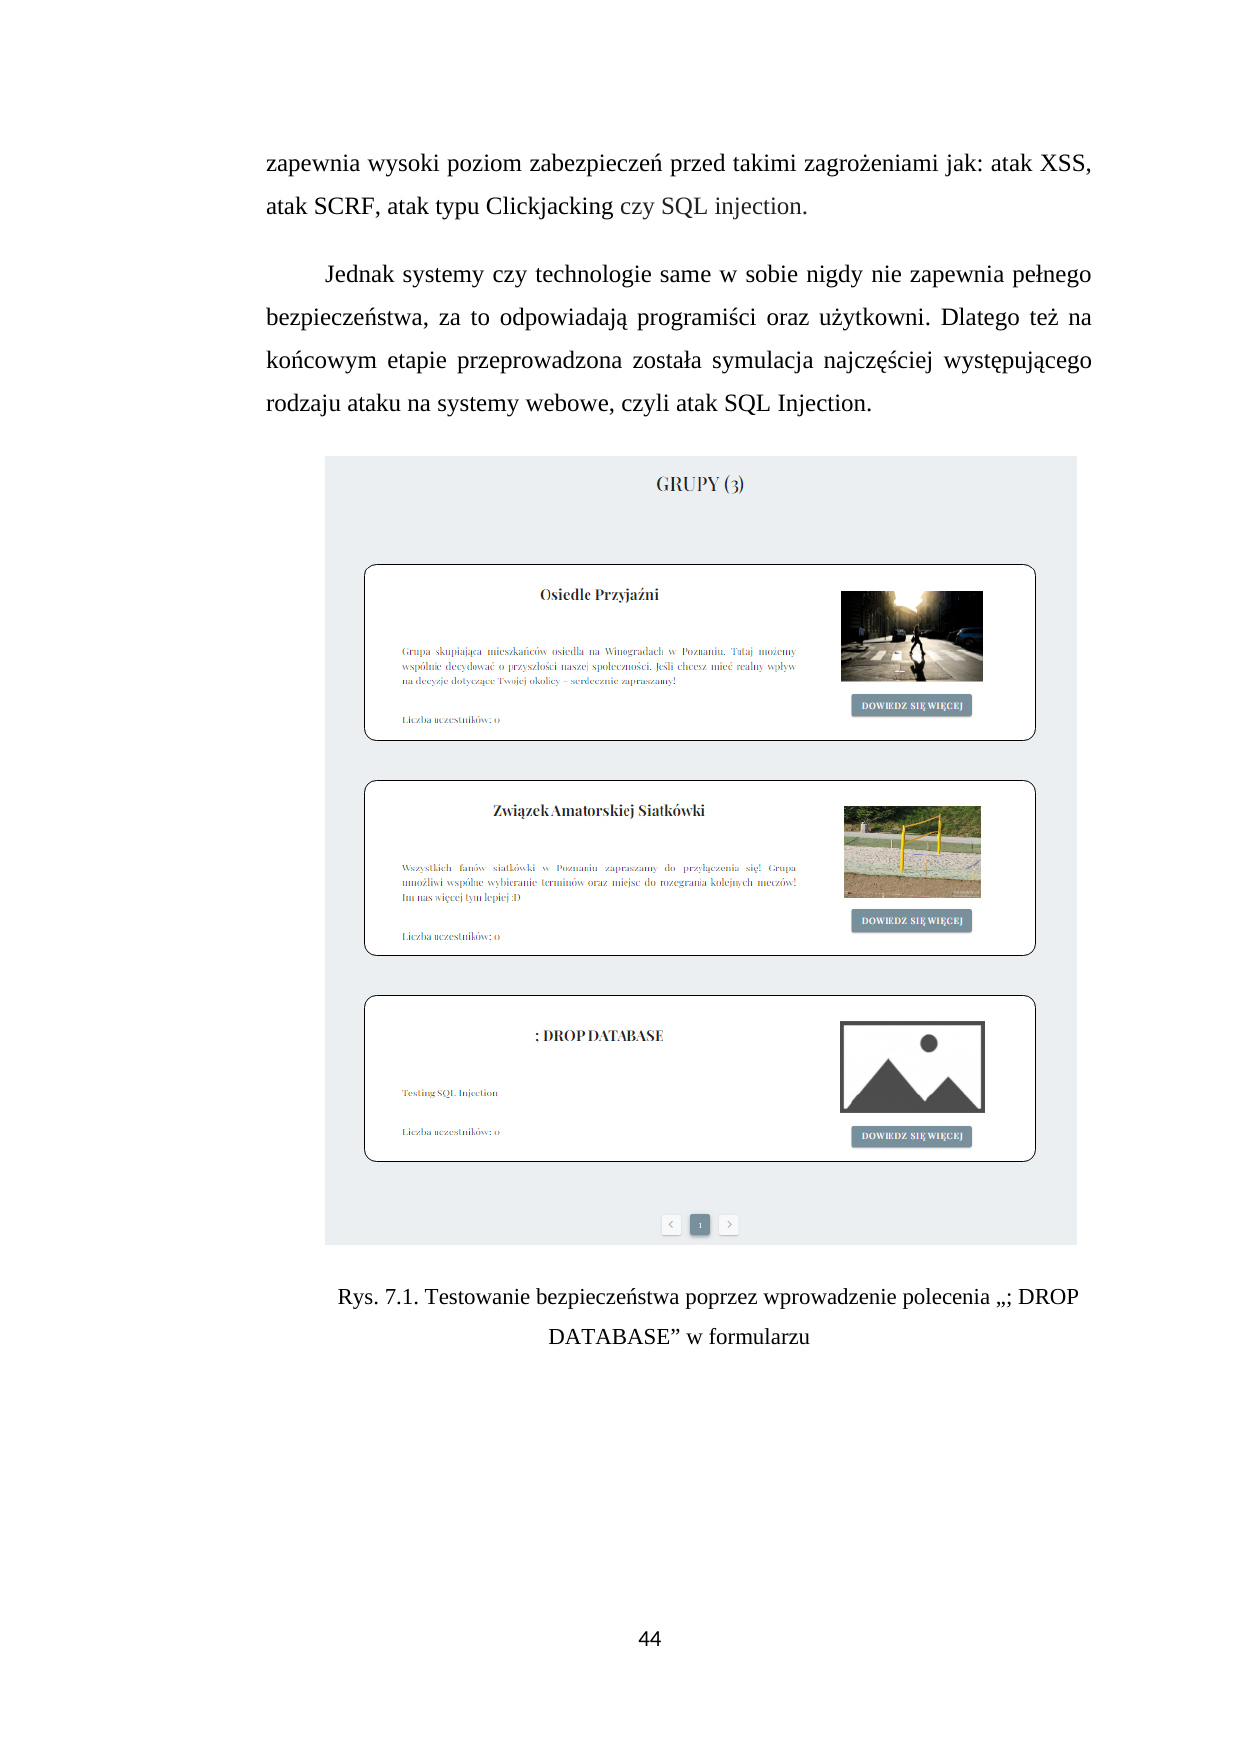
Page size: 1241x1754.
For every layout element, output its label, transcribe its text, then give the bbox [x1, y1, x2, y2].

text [266, 148, 1092, 219]
text Rys. 7.1. Testowanie bezpieczeństwa poprzez wprowadzenie polecenia „; DROP DATABASE” w formularzu [266, 1283, 1092, 1349]
picture [325, 456, 1077, 1245]
text Jednak systemy czy technologie same w sobie nigdy nie zapewnia pełnego bezpieczeństwa, za to odpowiadają programiści oraz użytkowni. Dlatego też na końcowym etapie przeprowadzona została symulacja najczęściej występującego rodzaju ataku na systemy webowe, czyli atak SQL Injection. [266, 259, 1092, 417]
